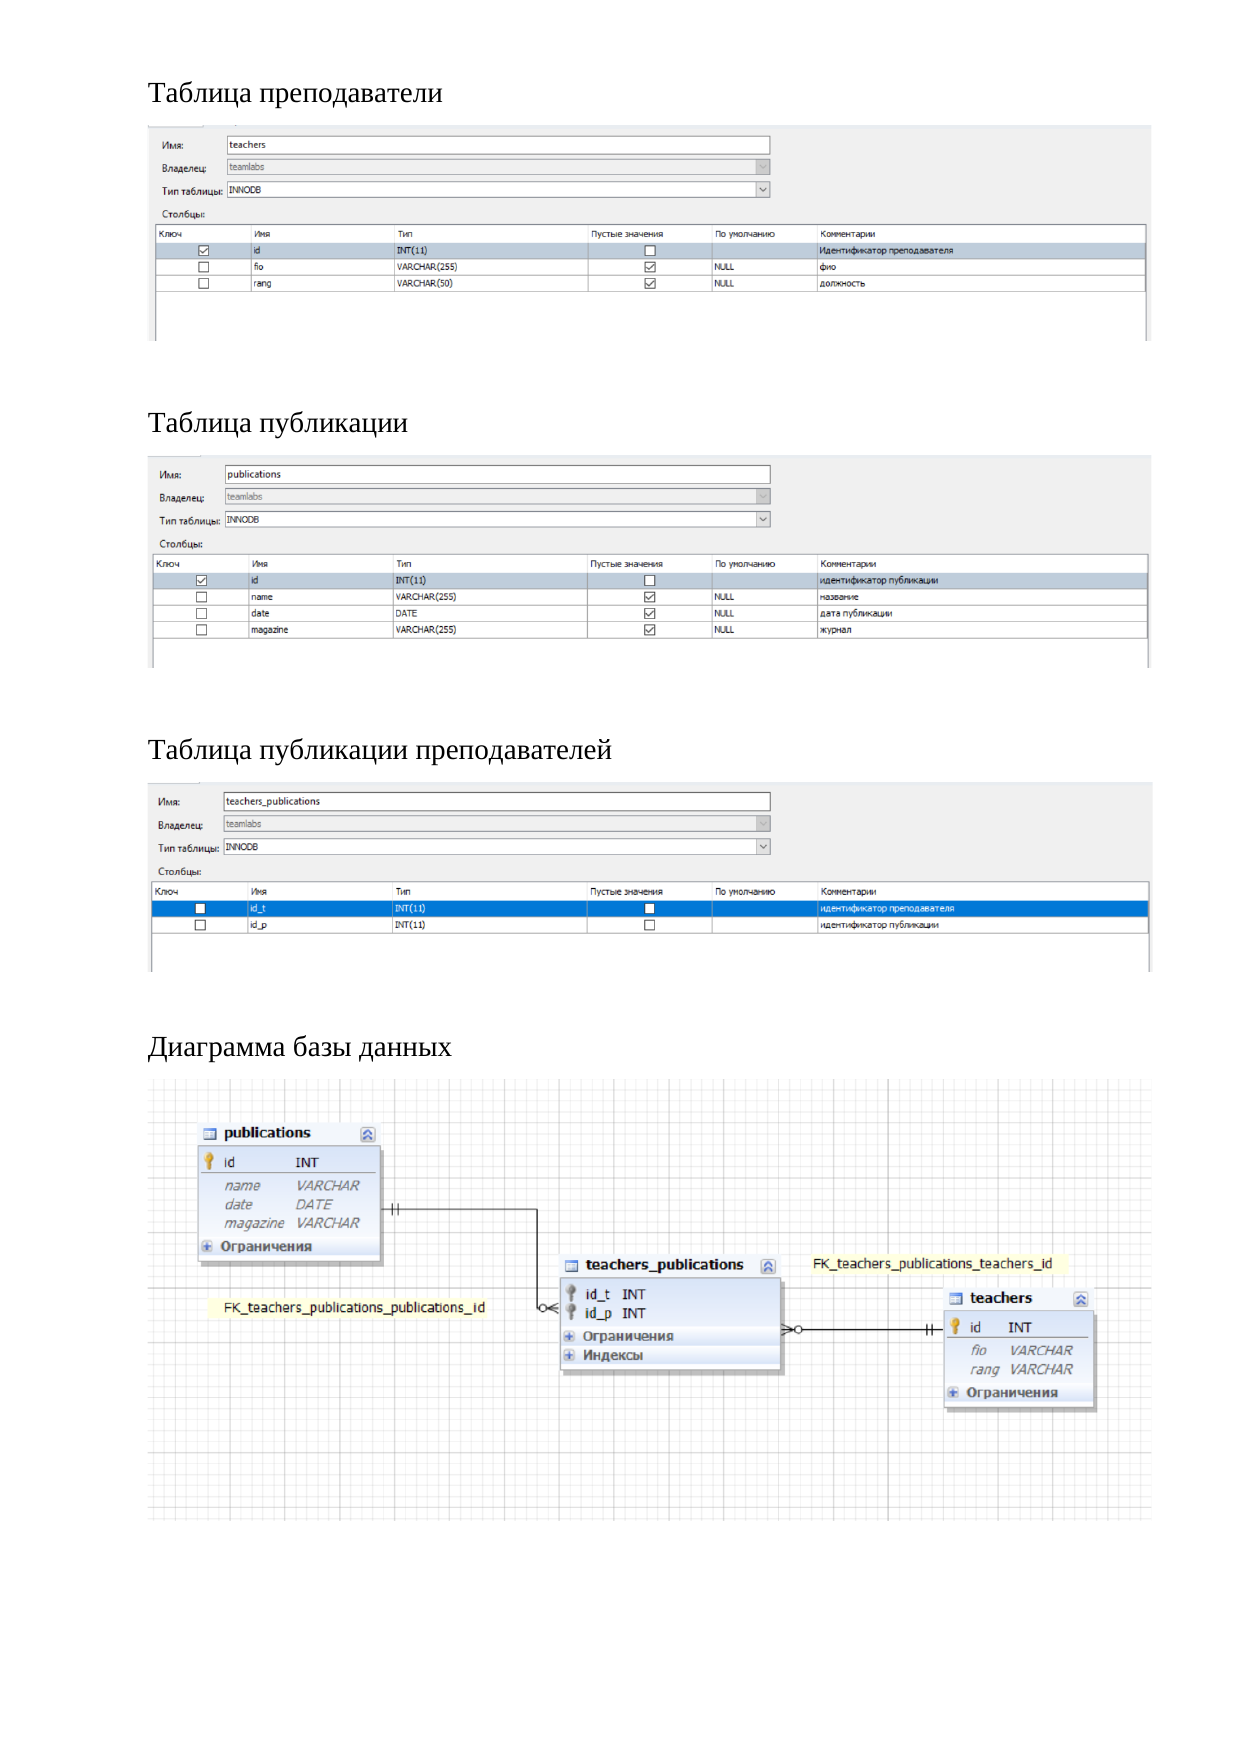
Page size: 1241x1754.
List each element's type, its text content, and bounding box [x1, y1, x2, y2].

picture [147, 1079, 1152, 1521]
text Диаграмма базы данных [148, 1029, 1152, 1062]
text Таблица преподаватели [148, 75, 1152, 108]
picture [147, 455, 1152, 668]
picture [147, 125, 1152, 341]
picture [147, 782, 1153, 972]
text Таблица публикации преподавателей [148, 732, 1152, 766]
text Таблица публикации [148, 405, 1152, 438]
